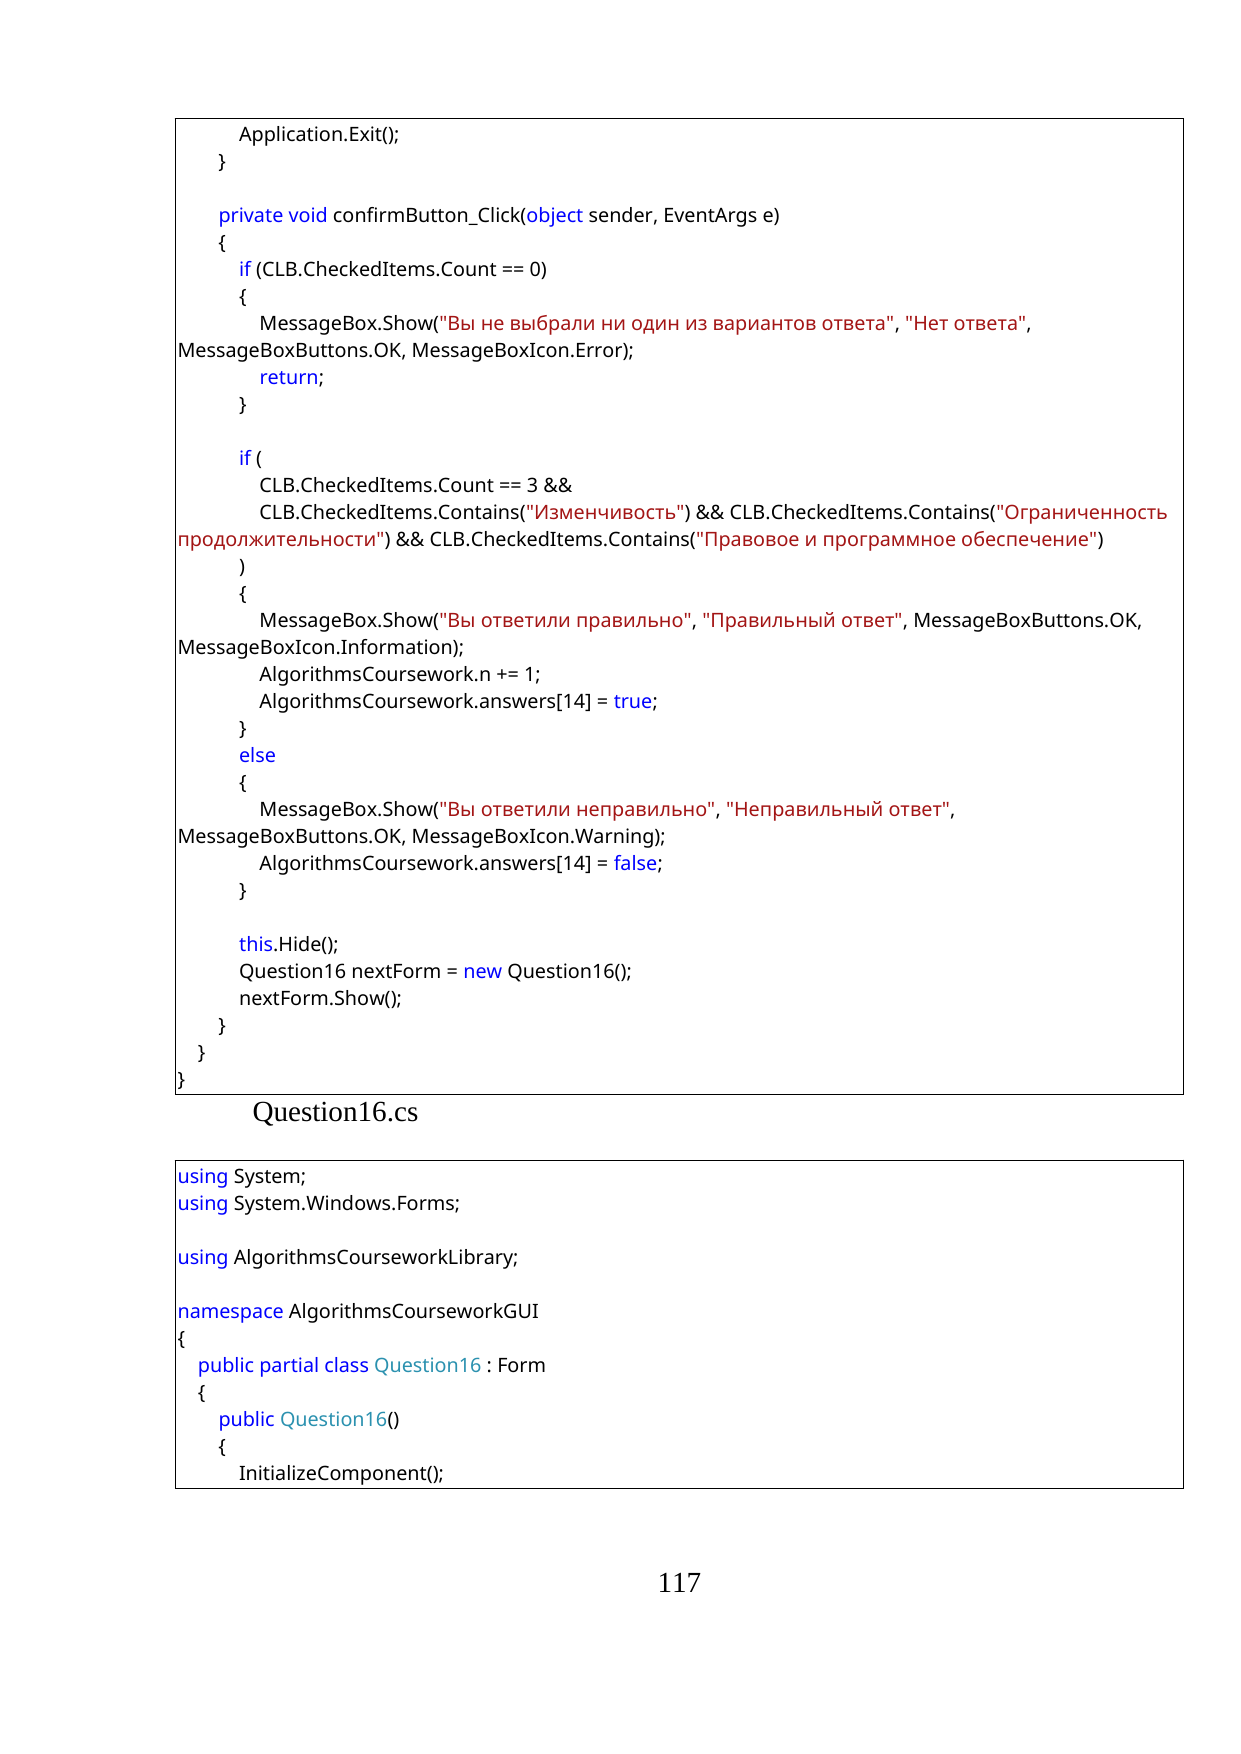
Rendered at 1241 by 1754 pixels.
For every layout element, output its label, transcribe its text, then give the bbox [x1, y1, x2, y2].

text this.Hide(); [177, 930, 1181, 957]
text InitializeComponent(); [176, 1456, 1183, 1488]
text { [177, 1432, 1181, 1456]
text MessageBox.Show("Вы не выбрали ни один из вариантов ответа", "Нет ответа", MessageBoxButtons.OK, MessageBoxIcon.Error); [177, 309, 1181, 363]
text { [177, 1378, 1181, 1405]
text public partial class Question16 : Form [177, 1351, 1181, 1378]
text MessageBox.Show("Вы ответили неправильно", "Неправильный ответ", MessageBoxButtons.OK, MessageBoxIcon.Warning); [177, 795, 1181, 849]
text namespace AlgorithmsCourseworkGUI [177, 1297, 1181, 1324]
text Question16 nextForm = new Question16(); [177, 957, 1181, 984]
text } [177, 1011, 1181, 1038]
text using AlgorithmsCourseworkLibrary; [177, 1243, 1181, 1270]
text ) [177, 552, 1181, 579]
text } [177, 148, 1181, 175]
text CLB.CheckedItems.Count == 3 && [177, 471, 1181, 498]
text private void confirmButton_Click(object sender, EventArgs e) [177, 202, 1181, 229]
text } [176, 1062, 1183, 1094]
text } [177, 876, 1181, 903]
text } [177, 1038, 1181, 1062]
text if ( [177, 444, 1181, 471]
text { [177, 283, 1181, 309]
text AlgorithmsCoursework.n += 1; [177, 660, 1181, 687]
text using System.Windows.Forms; [177, 1189, 1181, 1216]
text { [177, 768, 1181, 795]
text return; [177, 363, 1181, 391]
text Application.Exit(); [176, 119, 1183, 148]
text nextForm.Show(); [177, 984, 1181, 1011]
text else [177, 741, 1181, 768]
text MessageBox.Show("Вы ответили правильно", "Правильный ответ", MessageBoxButtons.OK, MessageBoxIcon.Information); [177, 606, 1181, 660]
text AlgorithmsCoursework.answers[14] = true; [177, 687, 1181, 714]
text { [177, 579, 1181, 606]
text Question16.cs [177, 1095, 1181, 1128]
text if (CLB.CheckedItems.Count == 0) [177, 256, 1181, 283]
text } [177, 714, 1181, 741]
text using System; [176, 1161, 1183, 1189]
text } [177, 391, 1181, 417]
text public Question16() [177, 1405, 1181, 1432]
text CLB.CheckedItems.Contains("Изменчивость") && CLB.CheckedItems.Contains("Ограниченность продолжительности") && CLB.CheckedItems.Contains("Правовое и программное обеспечение") [177, 498, 1181, 552]
text { [177, 229, 1181, 256]
text AlgorithmsCoursework.answers[14] = false; [177, 849, 1181, 876]
text { [177, 1324, 1181, 1351]
